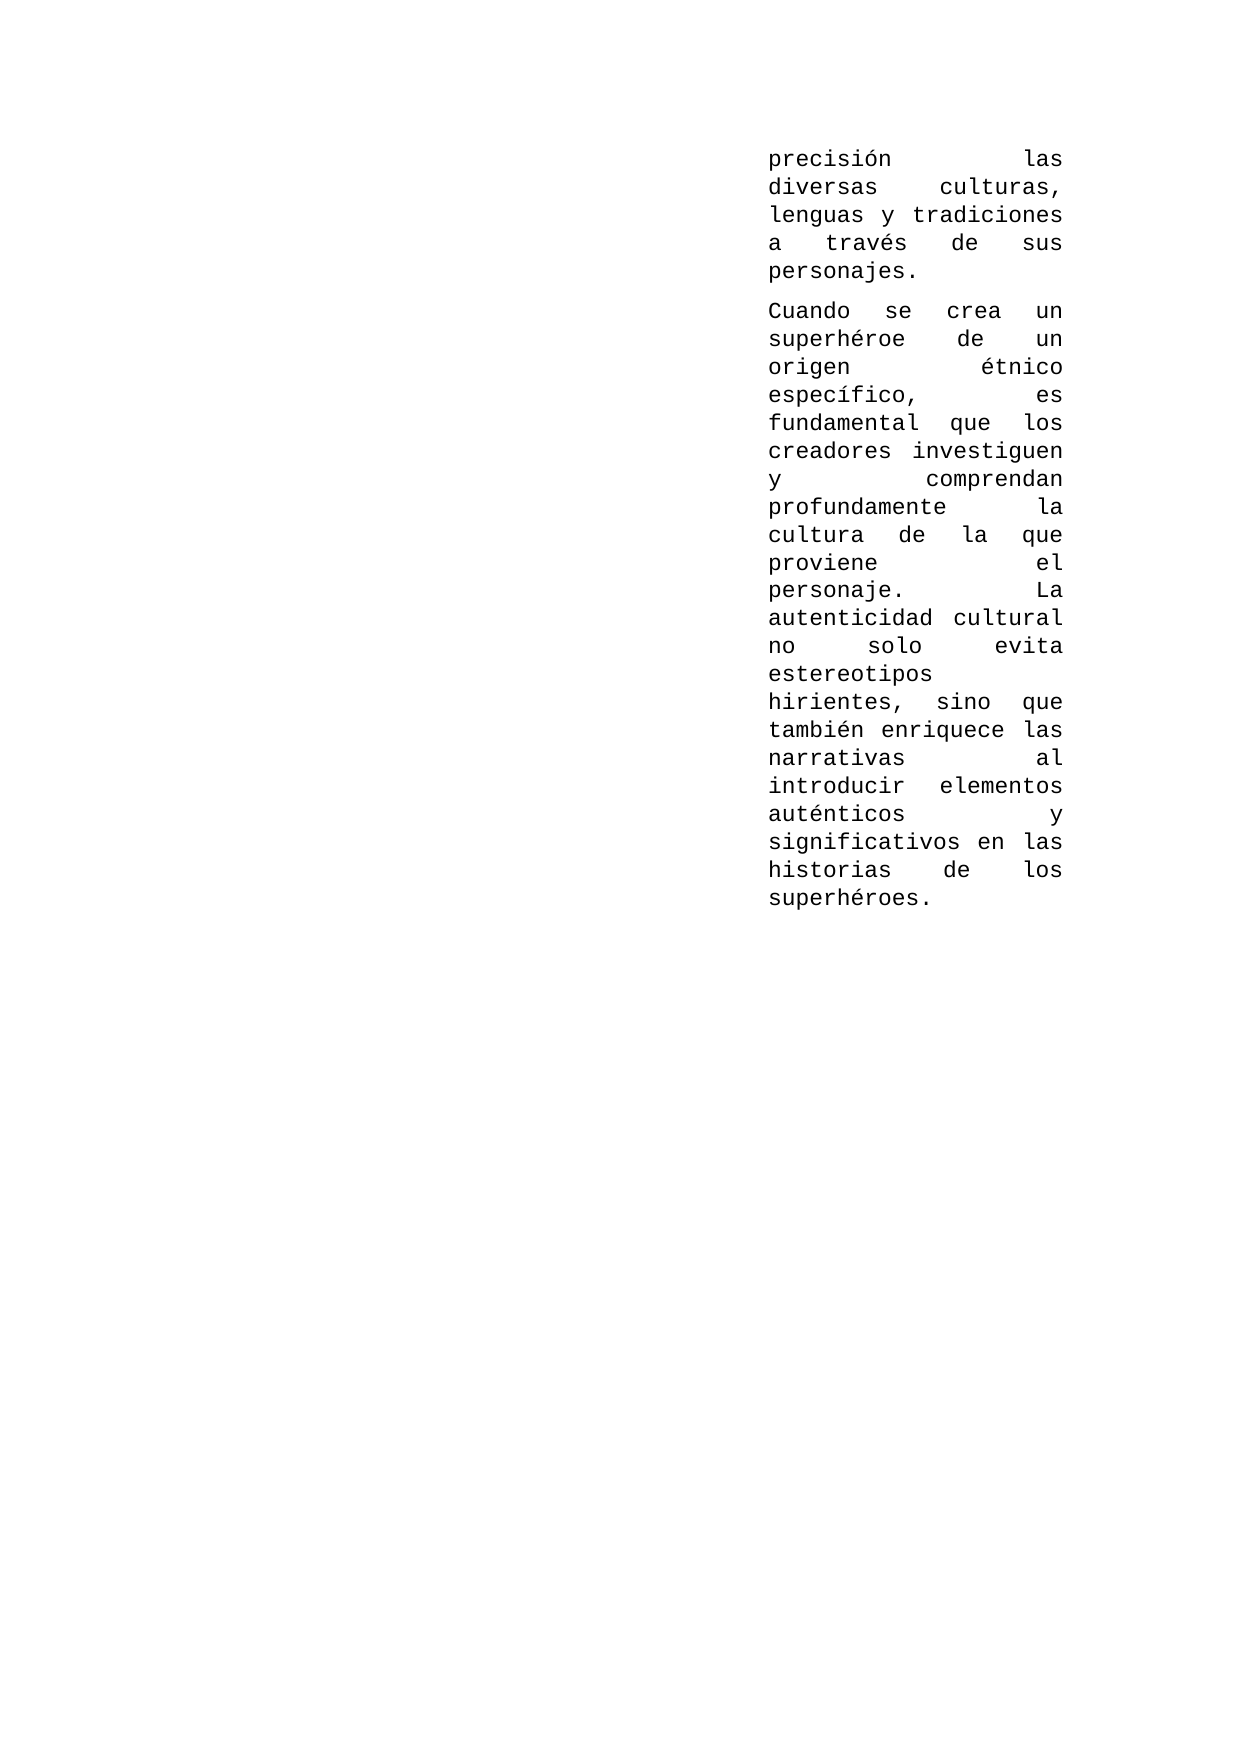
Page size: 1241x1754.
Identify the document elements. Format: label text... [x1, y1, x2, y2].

text Cuando se crea un superhéroe de un origen étnico específico, es fundamental que los creadores investiguen y comprendan profundamente la cultura de la que proviene el personaje. La autenticidad cultural no solo evita estereotipos hirientes, sino que también enriquece las narrativas al introducir elementos auténticos y significativos en las historias de los superhéroes. [768, 300, 1063, 912]
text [768, 148, 1063, 285]
